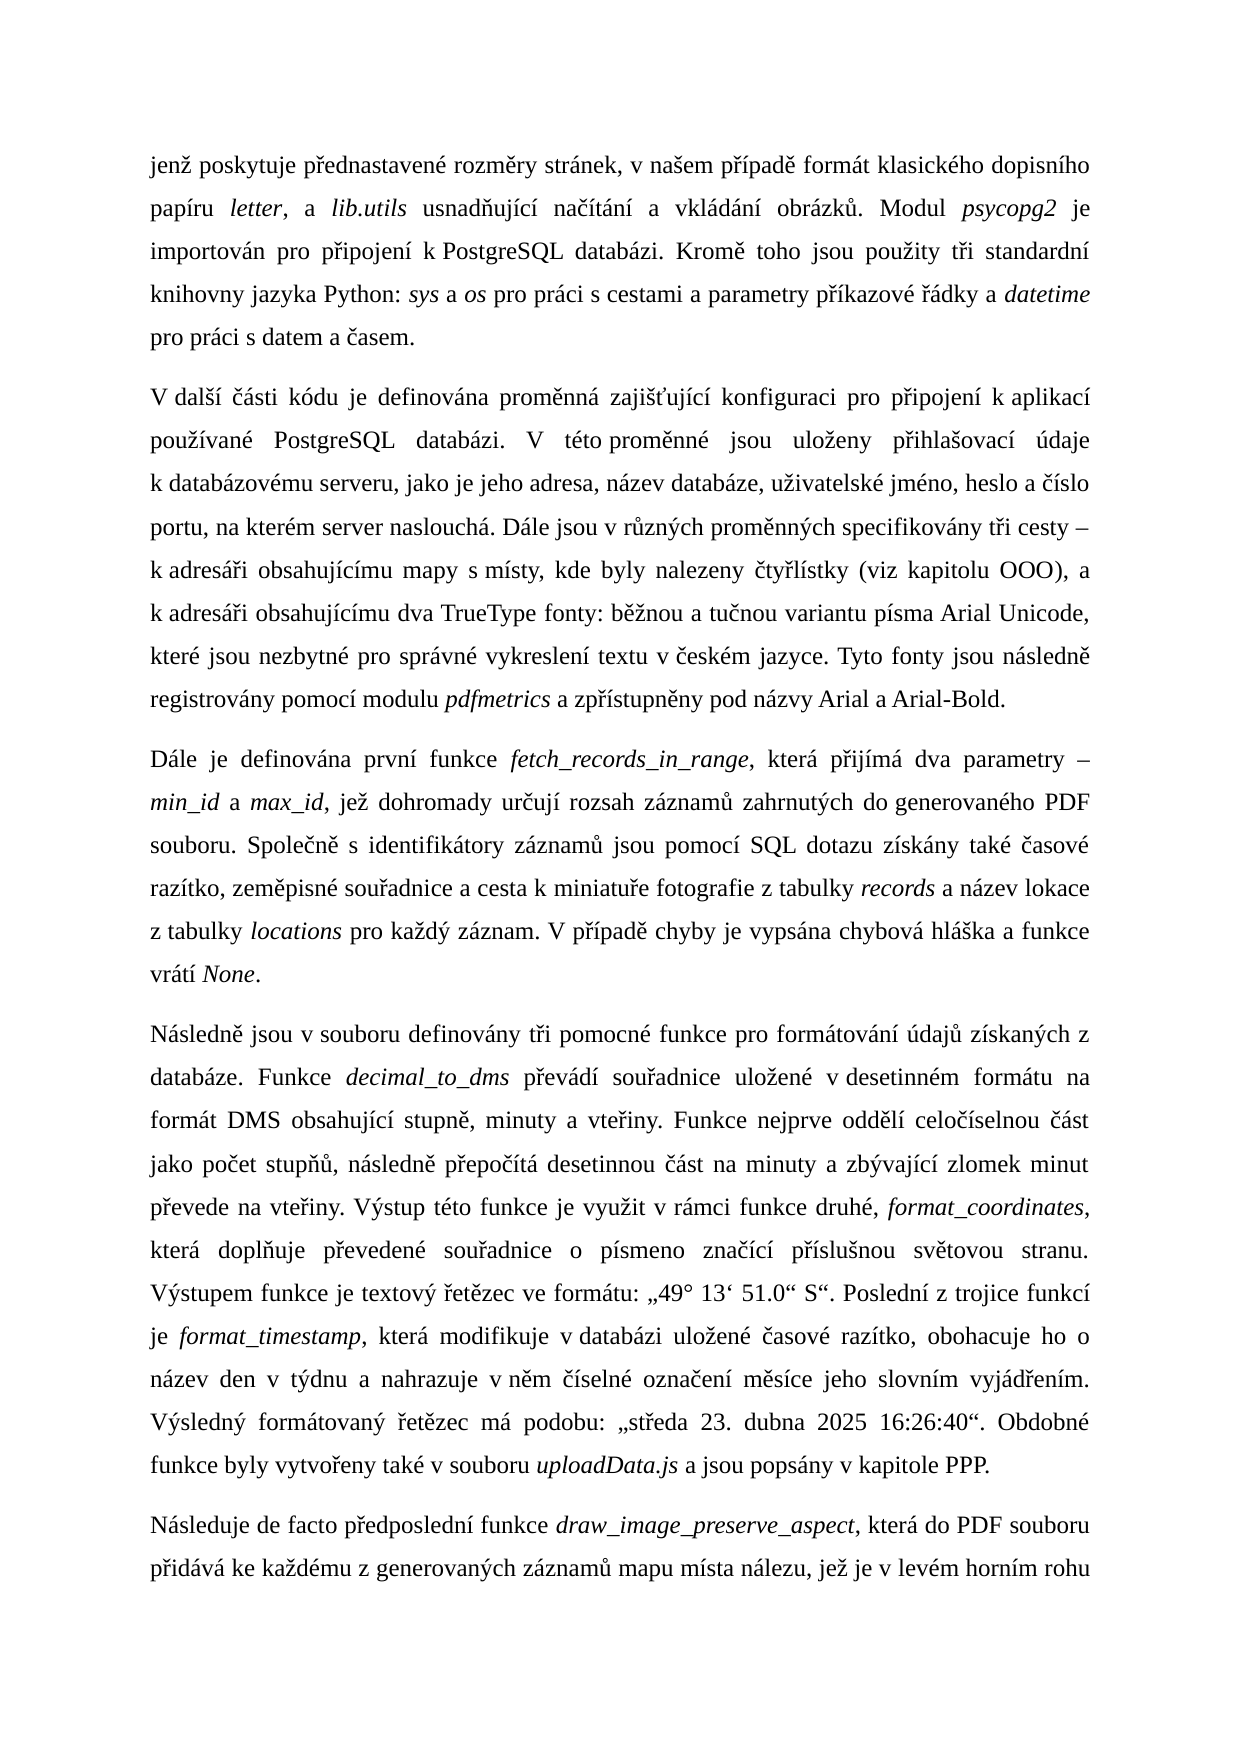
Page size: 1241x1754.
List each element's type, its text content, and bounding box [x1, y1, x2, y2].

text Následně jsou v souboru definovány tři pomocné funkce pro formátování údajů získaných z databáze. Funkce decimal_to_dms převádí souřadnice uložené v desetinném formátu na formát DMS obsahující stupně, minuty a vteřiny. Funkce nejprve oddělí celočíselnou část jako počet stupňů, následně přepočítá desetinnou část na minuty a zbývající zlomek minut převede na vteřiny. Výstup této funkce je využit v rámci funkce druhé, format_coordinates, která doplňuje převedené souřadnice o písmeno značící příslušnou světovou stranu. Výstupem funkce je textový řetězec ve formátu: „49° 13‘ 51.0“ S“. Poslední z trojice funkcí je format_timestamp, která modifikuje v databázi uložené časové razítko, obohacuje ho o název den v týdnu a nahrazuje v něm číselné označení měsíce jeho slovním vyjádřením. Výsledný formátovaný řetězec má podobu: „středa 23. dubna 2025 16:26:40“. Obdobné funkce byly vytvořeny také v souboru uploadData.js a jsou popsány v kapitole PPP. [150, 1019, 1090, 1479]
text V další části kódu je definována proměnná zajišťující konfiguraci pro připojení k aplikací používané PostgreSQL databázi. V této proměnné jsou uloženy přihlašovací údaje k databázovému serveru, jako je jeho adresa, název databáze, uživatelské jméno, heslo a číslo portu, na kterém server naslouchá. Dále jsou v různých proměnných specifikovány tři cesty – k adresáři obsahujícímu mapy s místy, kde byly nalezeny čtyřlístky (viz kapitolu OOO), a k adresáři obsahujícímu dva TrueType fonty: běžnou a tučnou variantu písma Arial Unicode, které jsou nezbytné pro správné vykreslení textu v českém jazyce. Tyto fonty jsou následně registrovány pomocí modulu pdfmetrics a zpřístupněny pod názvy Arial a Arial-Bold. [150, 382, 1090, 713]
text Dále je definována první funkce fetch_records_in_range, která přijímá dva parametry – min_id a max_id, jež dohromady určují rozsah záznamů zahrnutých do generovaného PDF souboru. Společně s identifikátory záznamů jsou pomocí SQL dotazu získány také časové razítko, zeměpisné souřadnice a cesta k miniatuře fotografie z tabulky records a název lokace z tabulky locations pro každý záznam. V případě chyby je vypsána chybová hláška a funkce vrátí None. [150, 744, 1090, 988]
